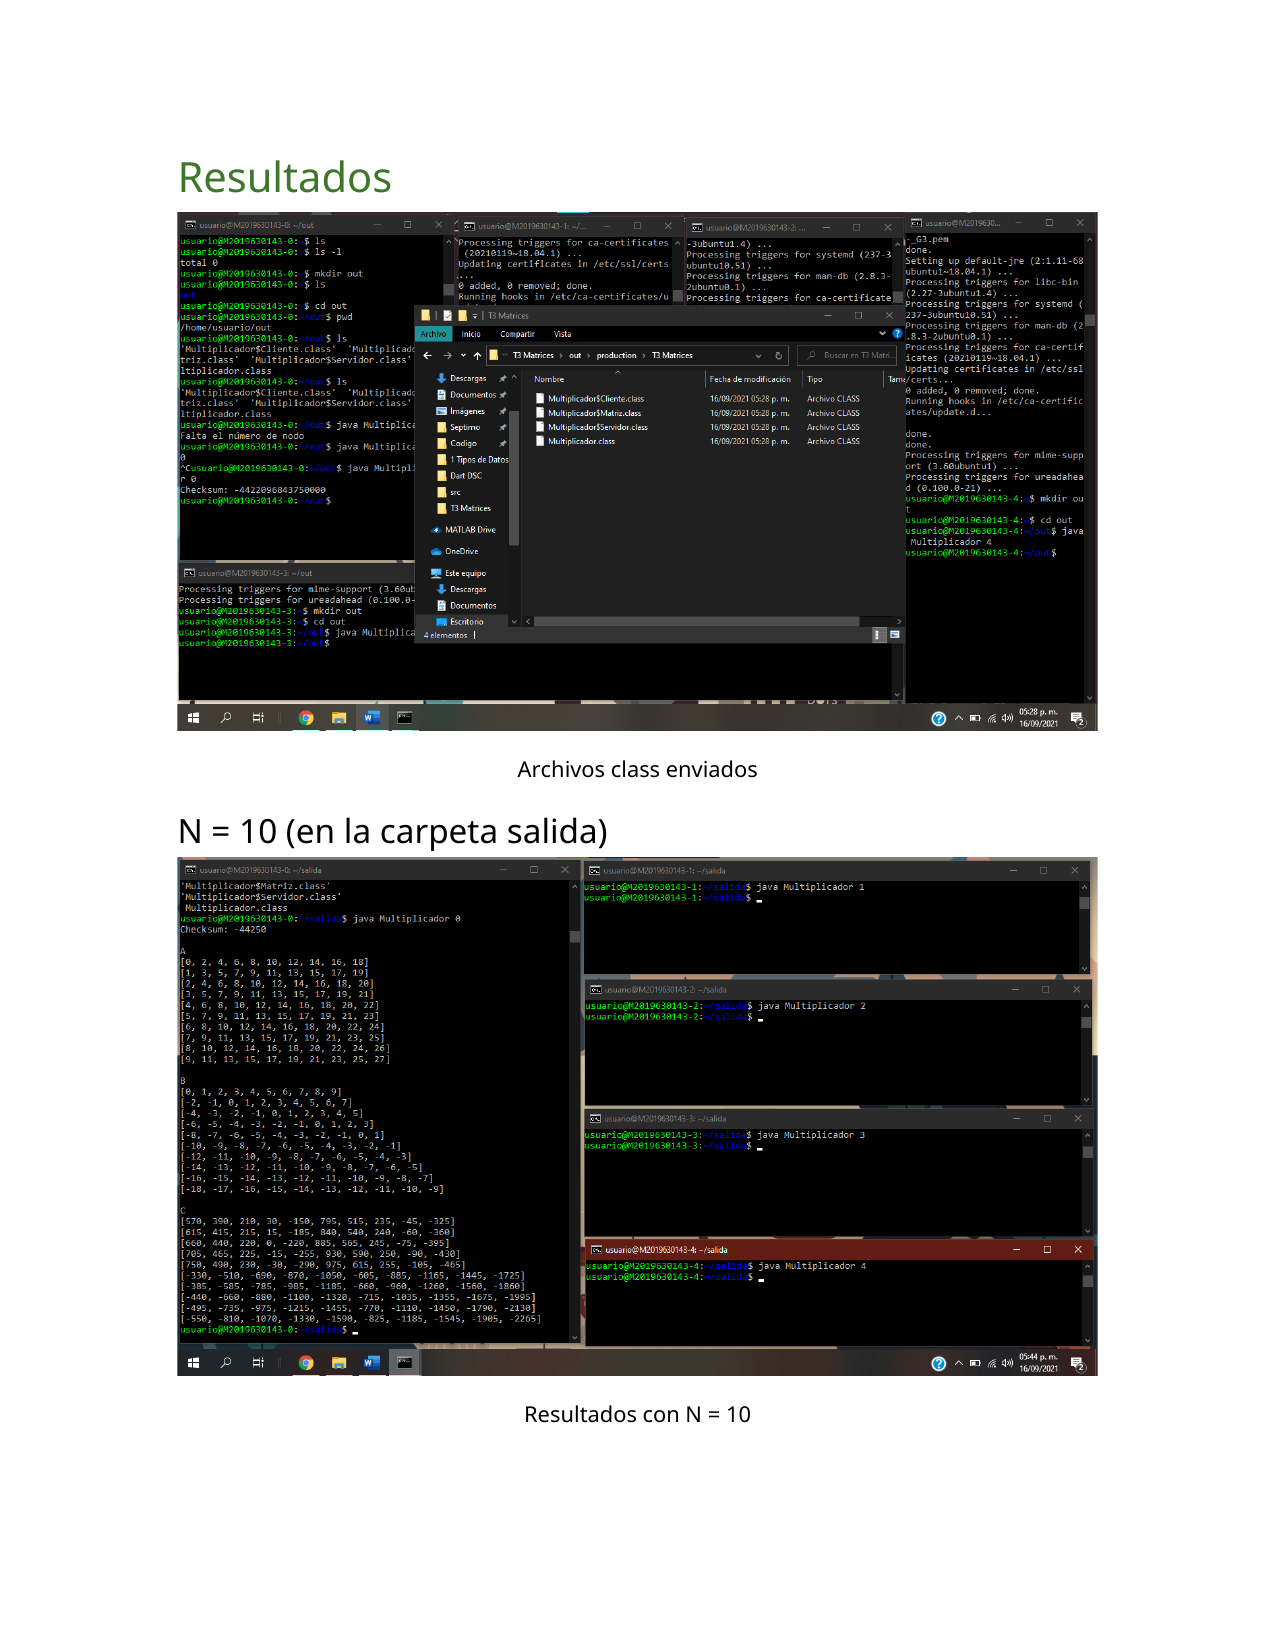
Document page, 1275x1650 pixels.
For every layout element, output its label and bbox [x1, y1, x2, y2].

picture [177, 857, 1098, 1376]
picture [177, 212, 1098, 731]
